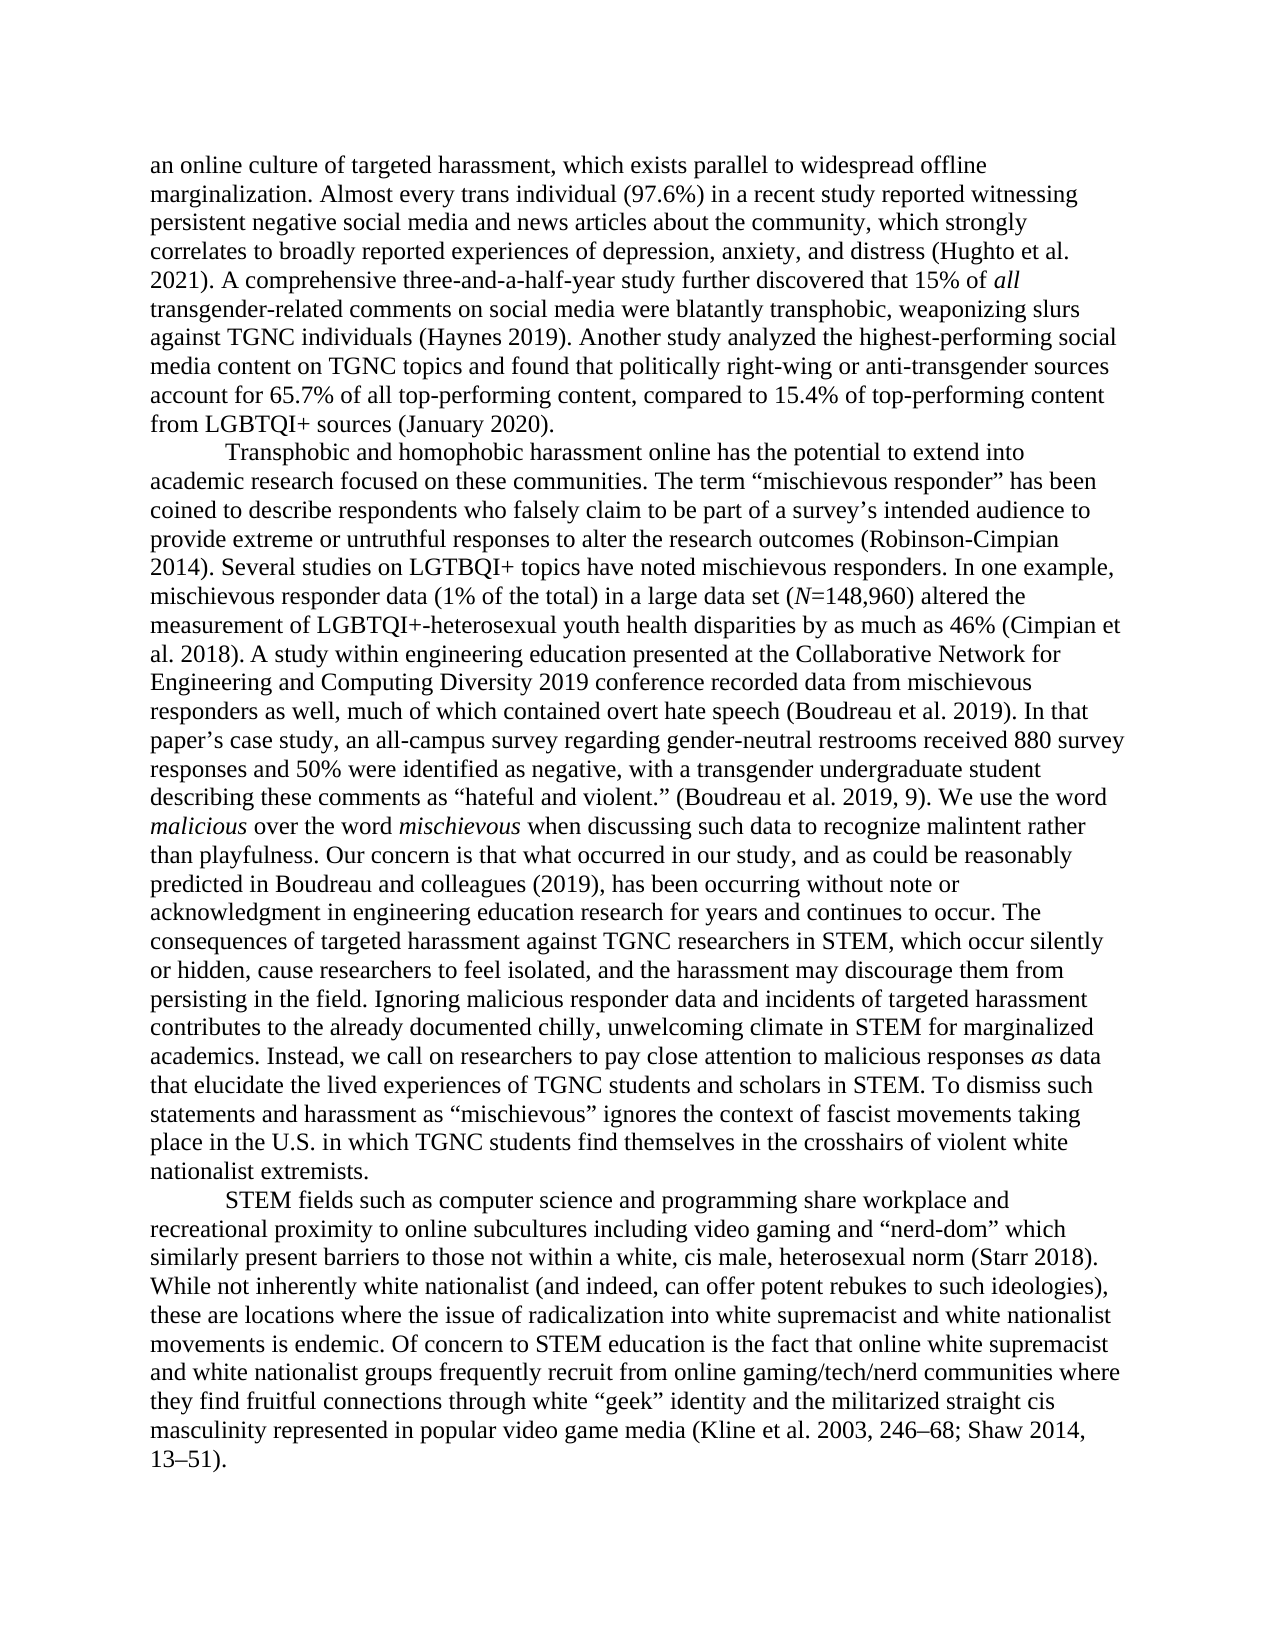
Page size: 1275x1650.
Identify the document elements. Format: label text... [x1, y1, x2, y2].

text Transphobic and homophobic harassment online has the potential to extend into academic research focused on these communities. The term “mischievous responder” has been coined to describe respondents who falsely claim to be part of a survey’s intended audience to provide extreme or untruthful responses to alter the research outcomes (Robinson-Cimpian 2014). Several studies on LGTBQI+ topics have noted mischievous responders. In one example, mischievous responder data (1% of the total) in a large data set (N=148,960) altered the measurement of LGBTQI+-heterosexual youth health disparities by as much as 46% (Cimpian et al. 2018). A study within engineering education presented at the Collaborative Network for Engineering and Computing Diversity 2019 conference recorded data from mischievous responders as well, much of which contained overt hate speech (Boudreau et al. 2019). In that paper’s case study, an all-campus survey regarding gender-neutral restrooms received 880 survey responses and 50% were identified as negative, with a transgender undergraduate student describing these comments as “hateful and violent.” (Boudreau et al. 2019, 9). We use the word malicious over the word mischievous when discussing such data to recognize malintent rather than playfulness. Our concern is that what occurred in our study, and as could be reasonably predicted in Boudreau and colleagues (2019), has been occurring without note or acknowledgment in engineering education research for years and continues to occur. The consequences of targeted harassment against TGNC researchers in STEM, which occur silently or hidden, cause researchers to feel isolated, and the harassment may discourage them from persisting in the field. Ignoring malicious responder data and incidents of targeted harassment contributes to the already documented chilly, unwelcoming climate in STEM for marginalized academics. Instead, we call on researchers to pay close attention to malicious responses as data that elucidate the lived experiences of TGNC students and scholars in STEM. To dismiss such statements and harassment as “mischievous” ignores the context of fascist movements taking place in the U.S. in which TGNC students find themselves in the crosshairs of violent white nationalist extremists. [150, 437, 1125, 1185]
text STEM fields such as computer science and programming share workplace and recreational proximity to online subcultures including video gaming and “nerd-dom” which similarly present barriers to those not within a white, cis male, heterosexual norm (Starr 2018). While not inherently white nationalist (and indeed, can offer potent rebukes to such ideologies), these are locations where the issue of radicalization into white supremacist and white nationalist movements is endemic. Of concern to STEM education is the fact that online white supremacist and white nationalist groups frequently recruit from online gaming/tech/nerd communities where they find fruitful connections through white “geek” identity and the militarized straight cis masculinity represented in popular video game media (Kline et al. 2003, 246–68; Shaw 2014, 13–51). [150, 1185, 1125, 1472]
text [150, 150, 1125, 437]
